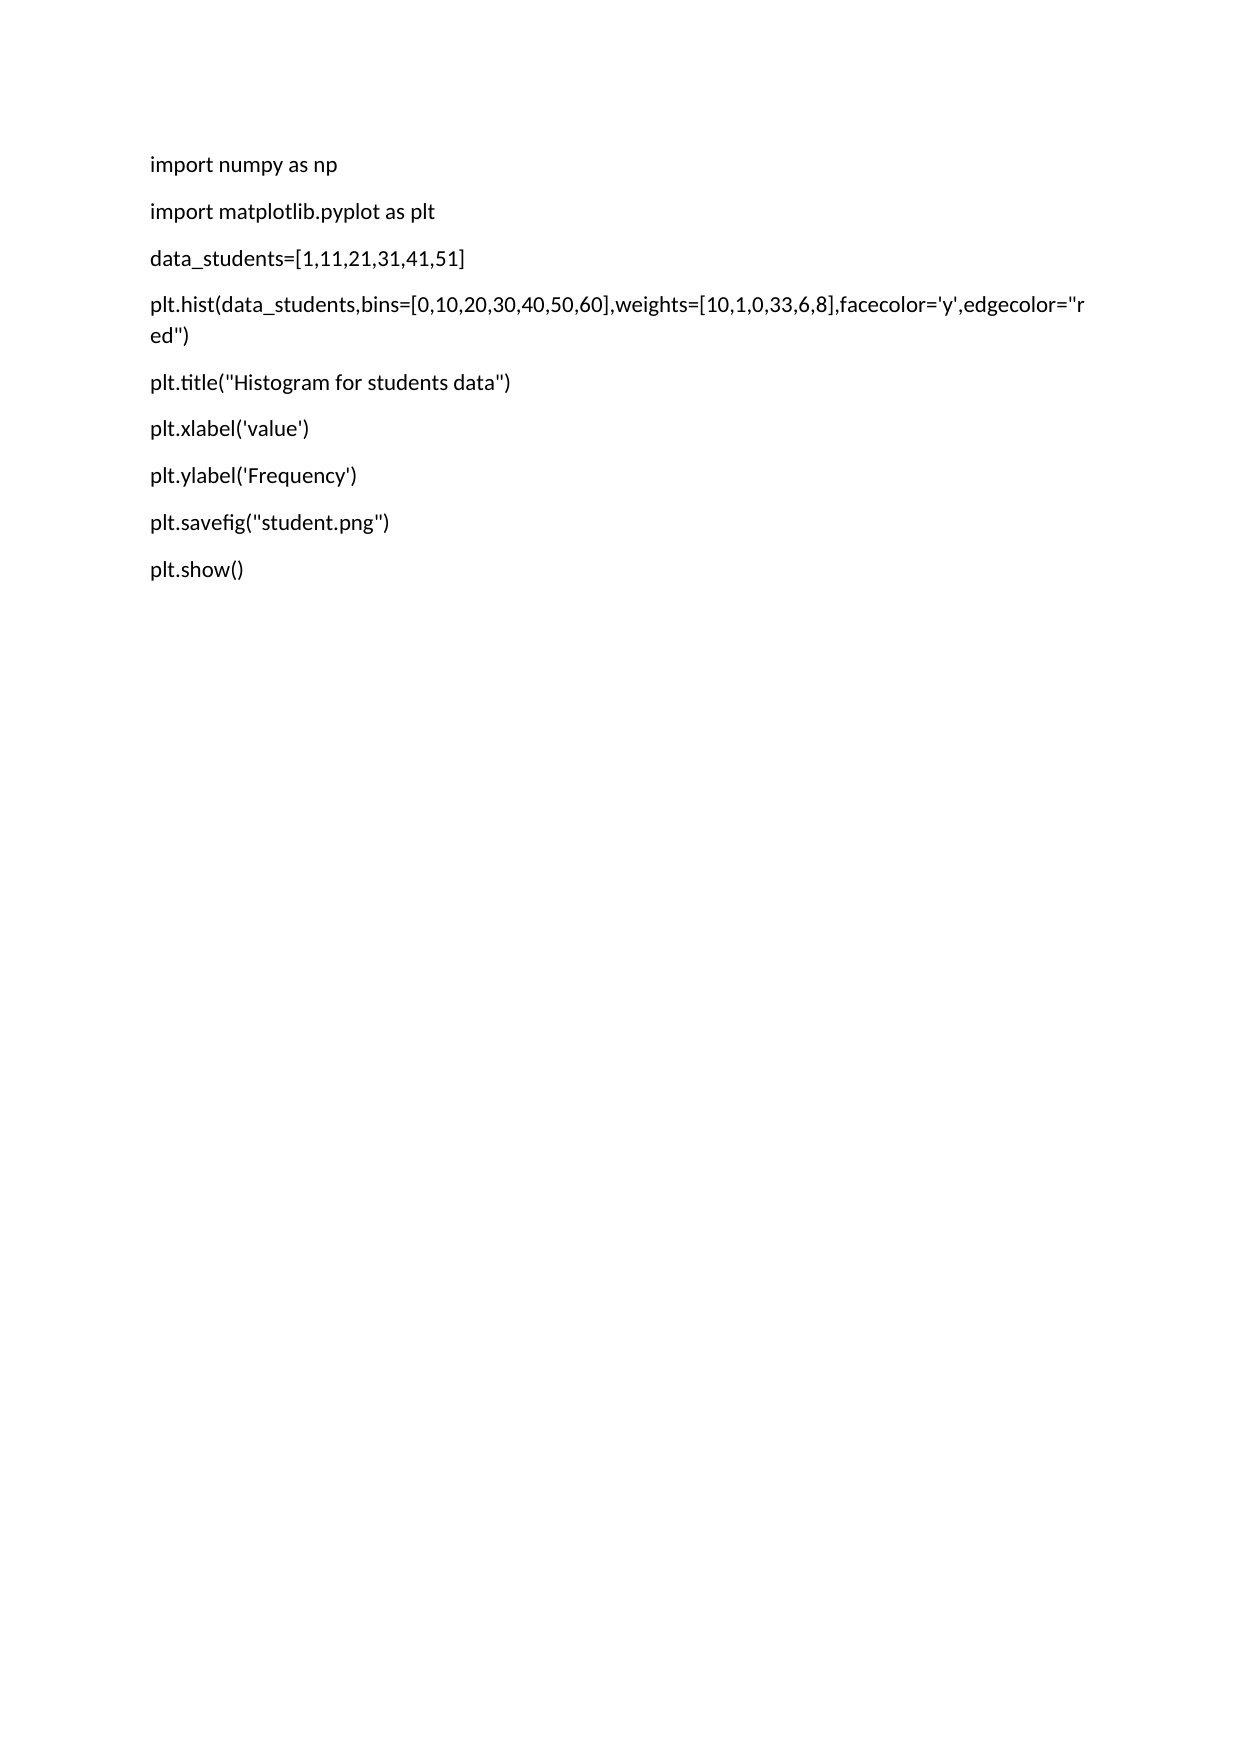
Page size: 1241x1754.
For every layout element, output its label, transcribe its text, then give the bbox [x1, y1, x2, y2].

text plt.title("Histogram for students data") [150, 368, 1090, 396]
text plt.savefig("student.png") [150, 508, 1090, 536]
text import matplotlib.pyplot as plt [150, 197, 1090, 225]
text plt.ylabel('Frequency') [150, 461, 1090, 489]
text plt.xlabel('value') [150, 414, 1090, 443]
text plt.show() [150, 555, 1090, 583]
text data_students=[1,11,21,31,41,51] [150, 244, 1090, 272]
text plt.hist(data_students,bins=[0,10,20,30,40,50,60],weights=[10,1,0,33,6,8],facecolor='y',edgecolor="red") [150, 291, 1090, 349]
text import numpy as np [150, 150, 1090, 178]
